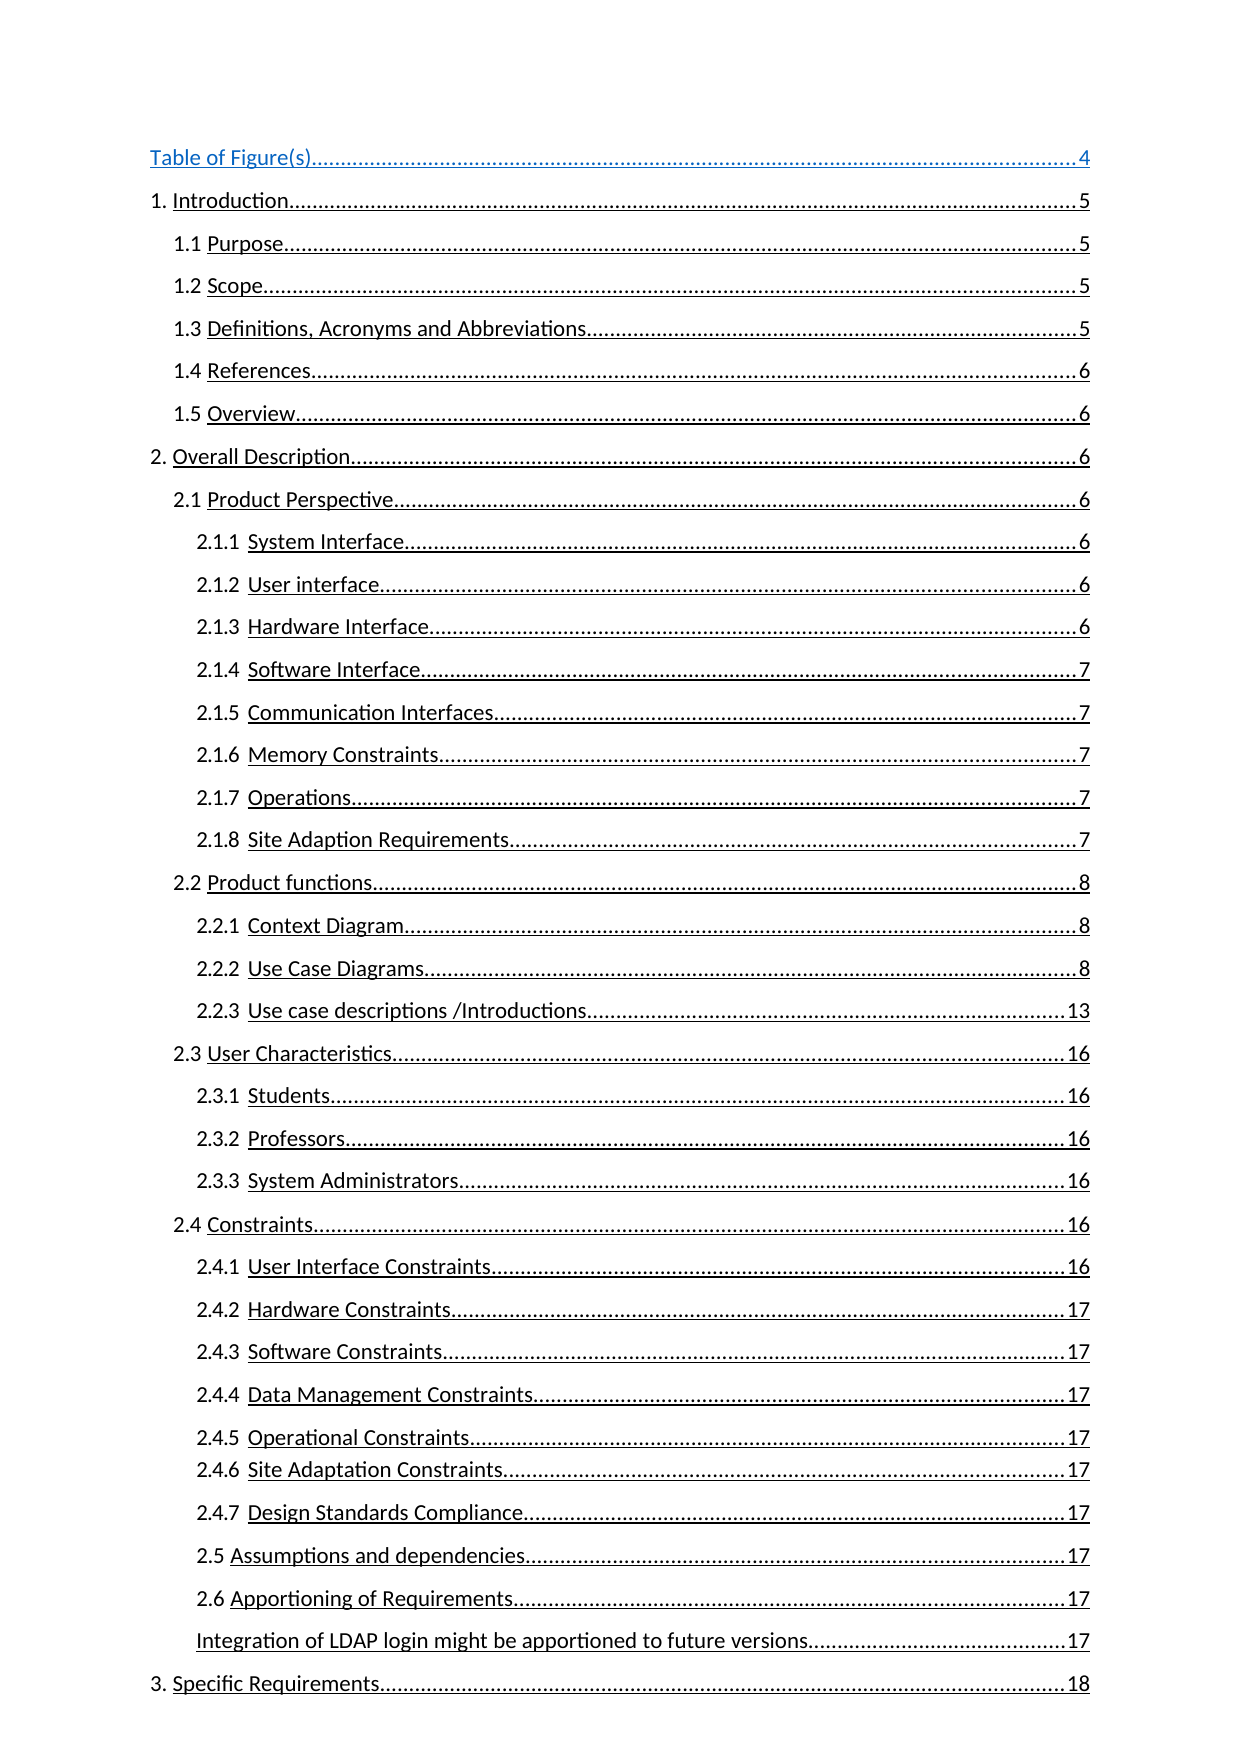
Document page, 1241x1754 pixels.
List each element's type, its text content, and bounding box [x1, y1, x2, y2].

list User Characteristics 16 [173, 1039, 1184, 1067]
list Assumptions and dependencies 17 [196, 1541, 1184, 1569]
list Software Interface 7 [196, 655, 1184, 683]
text Table of Figure(s) 4 [150, 143, 1184, 171]
list Site Adaptation Constraints 17 [196, 1456, 1184, 1484]
list Apportioning of Requirements 17 [196, 1584, 1184, 1612]
list Specific Requirements 18 [150, 1669, 1184, 1697]
list Operations 7 [196, 783, 1184, 811]
list Use Case Diagrams 8 [196, 954, 1184, 982]
list Memory Constraints 7 [196, 741, 1184, 768]
list Communication Interfaces 7 [196, 698, 1184, 726]
list Purpose 5 [173, 229, 1184, 257]
list Students 16 [196, 1081, 1184, 1109]
list Data Management Constraints 17 [196, 1380, 1184, 1408]
list Definitions, Acronyms and Abbreviations 5 [173, 314, 1184, 342]
list Introduction 5 [150, 186, 1184, 214]
list Operational Constraints 17 [196, 1423, 1184, 1451]
text Integration of LDAP login might be apportioned to future versions 17 [196, 1626, 1184, 1654]
list User Interface Constraints 16 [196, 1252, 1184, 1280]
list Professors 16 [196, 1124, 1184, 1152]
list User interface 6 [196, 570, 1184, 598]
list Software Constraints 17 [196, 1337, 1184, 1365]
list Overview 6 [173, 399, 1184, 427]
list Use case descriptions /Introductions 13 [196, 996, 1184, 1024]
list Hardware Interface 6 [196, 612, 1184, 640]
list Constraints 16 [173, 1210, 1184, 1238]
list Design Standards Compliance 17 [196, 1498, 1184, 1526]
list System Interface 6 [196, 527, 1184, 555]
list Overall Description 6 [150, 442, 1184, 470]
list Product functions 8 [173, 868, 1184, 896]
list Context Diagram 8 [196, 911, 1184, 939]
list Hardware Constraints 17 [196, 1295, 1184, 1323]
list Product Perspective 6 [173, 485, 1184, 513]
list System Administrators 16 [196, 1167, 1184, 1195]
list References 6 [173, 356, 1184, 384]
list Site Adaption Requirements 7 [196, 826, 1184, 854]
list Scope 5 [173, 271, 1184, 299]
